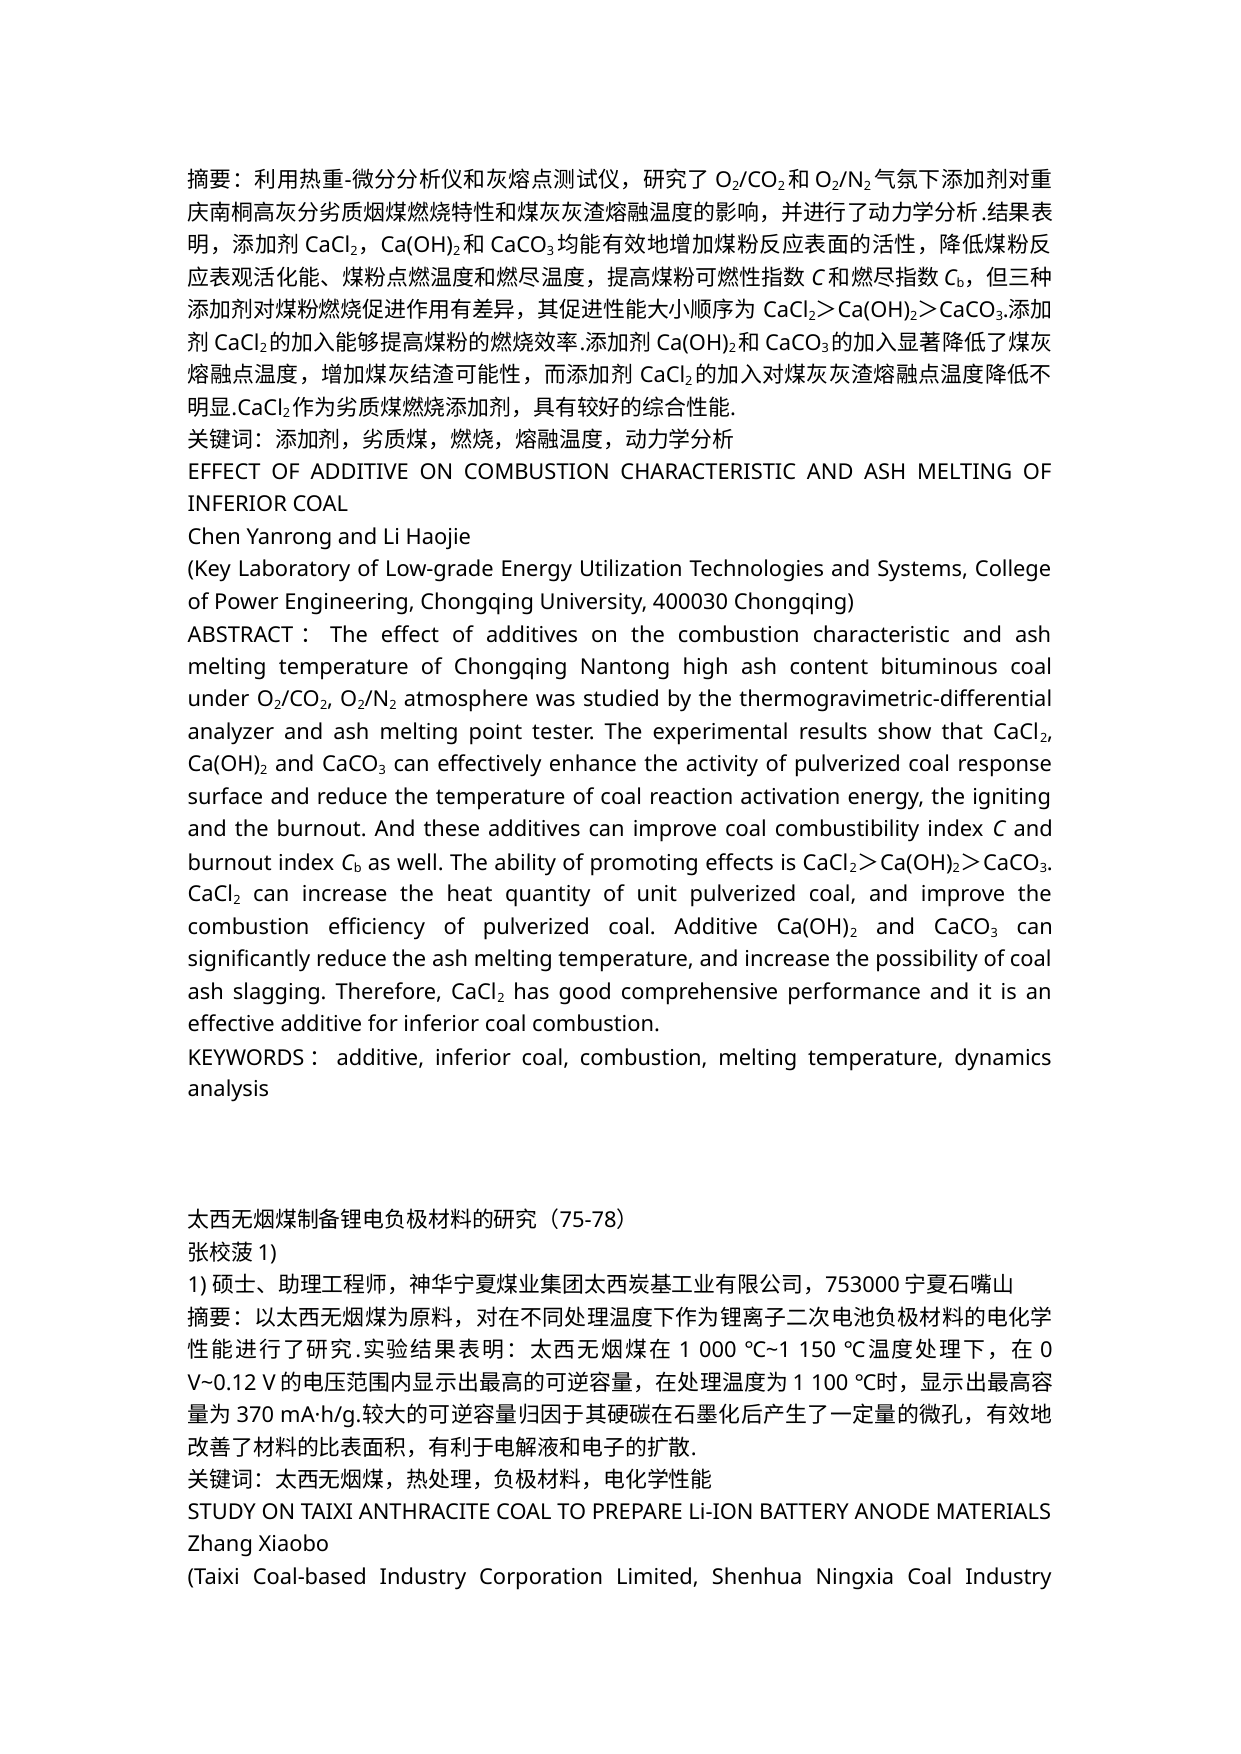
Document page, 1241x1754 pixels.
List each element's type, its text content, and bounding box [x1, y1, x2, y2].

text 太西无烟煤制备锂电负极材料的研究（75-78） [187, 1202, 1053, 1234]
text 张校菠1) [187, 1234, 1053, 1267]
text Zhang Xiaobo [187, 1527, 1053, 1559]
text 摘要：利用热重-微分分析仪和灰熔点测试仪，研究了O2/CO2和O2/N2气氛下添加剂对重庆南桐高灰分劣质烟煤燃烧特性和煤灰灰渣熔融温度的影响，并进行了动力学分析.结果表明，添加剂CaCl2，Ca(OH)2和CaCO3均能有效地增加煤粉反应表面的活性，降低煤粉反应表观活化能、煤粉点燃温度和燃尽温度，提高煤粉可燃性指数C和燃尽指数Cb，但三种添加剂对煤粉燃烧促进作用有差异，其促进性能大小顺序为CaCl2＞Ca(OH)2＞CaCO3.添加剂CaCl2的加入能够提高煤粉的燃烧效率.添加剂Ca(OH)2和CaCO3的加入显著降低了煤灰熔融点温度，增加煤灰结渣可能性，而添加剂CaCl2的加入对煤灰灰渣熔融点温度降低不明显.CaCl2作为劣质煤燃烧添加剂，具有较好的综合性能. [187, 162, 1053, 422]
text ABSTRACT：The effect of additives on the combustion characteristic and ash melting temperature of Chongqing Nantong high ash content bituminous coal under O2/CO2, O2/N2 atmosphere was studied by the thermogravimetric-differential analyzer and ash melting point tester. The experimental results show that CaCl2, Ca(OH)2 and CaCO3 can effectively enhance the activity of pulverized coal response surface and reduce the temperature of coal reaction activation energy, the igniting and the burnout. And these additives can improve coal combustibility index C and burnout index Cb as well. The ability of promoting effects is CaCl2＞Ca(OH)2＞CaCO3. CaCl2 can increase the heat quantity of unit pulverized coal, and improve the combustion efficiency of pulverized coal. Additive Ca(OH)2 and CaCO3 can significantly reduce the ash melting temperature, and increase the possibility of coal ash slagging. Therefore, CaCl2 has good comprehensive performance and it is an effective additive for inferior coal combustion. [187, 617, 1053, 1039]
text 摘要：以太西无烟煤为原料，对在不同处理温度下作为锂离子二次电池负极材料的电化学性能进行了研究.实验结果表明：太西无烟煤在1 ~1 温度处理下，在0 V~0.12 V的电压范围内显示出最高的可逆容量，在处理温度为1 时，显示出最高容量为370 mA·h/g.较大的可逆容量归因于其硬碳在石墨化后产生了一定量的微孔，有效地改善了材料的比表面积，有利于电解液和电子的扩散. [187, 1299, 1053, 1462]
text (Key Laboratory of Low-grade Energy Utilization Technologies and Systems, of Engineering, , 400030 ) [187, 552, 1053, 617]
text EFFECT OF ADDITIVE ON COMBUSTION CHARACTERISTIC AND ASH MELTING OF INFERIOR COAL [187, 454, 1053, 519]
text KEYWORDS：additive, inferior coal, combustion, melting temperature, dynamics analysis [187, 1039, 1053, 1104]
text Chen Yanrong and Li Haojie [187, 519, 1053, 552]
text STUDY ON TAIXI ANTHRACITE COAL TO PREPARE Li-ION ANODE MATERIALS [187, 1494, 1053, 1527]
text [187, 1559, 1053, 1592]
text 1) 硕士、助理工程师，神华宁夏煤业集团太西炭基工业有限公司，753000宁夏石嘴山 [187, 1267, 1053, 1299]
text 关键词：太西无烟煤，热处理，负极材料，电化学性能 [187, 1462, 1053, 1494]
text 关键词：添加剂，劣质煤，燃烧，熔融温度，动力学分析 [187, 422, 1053, 454]
